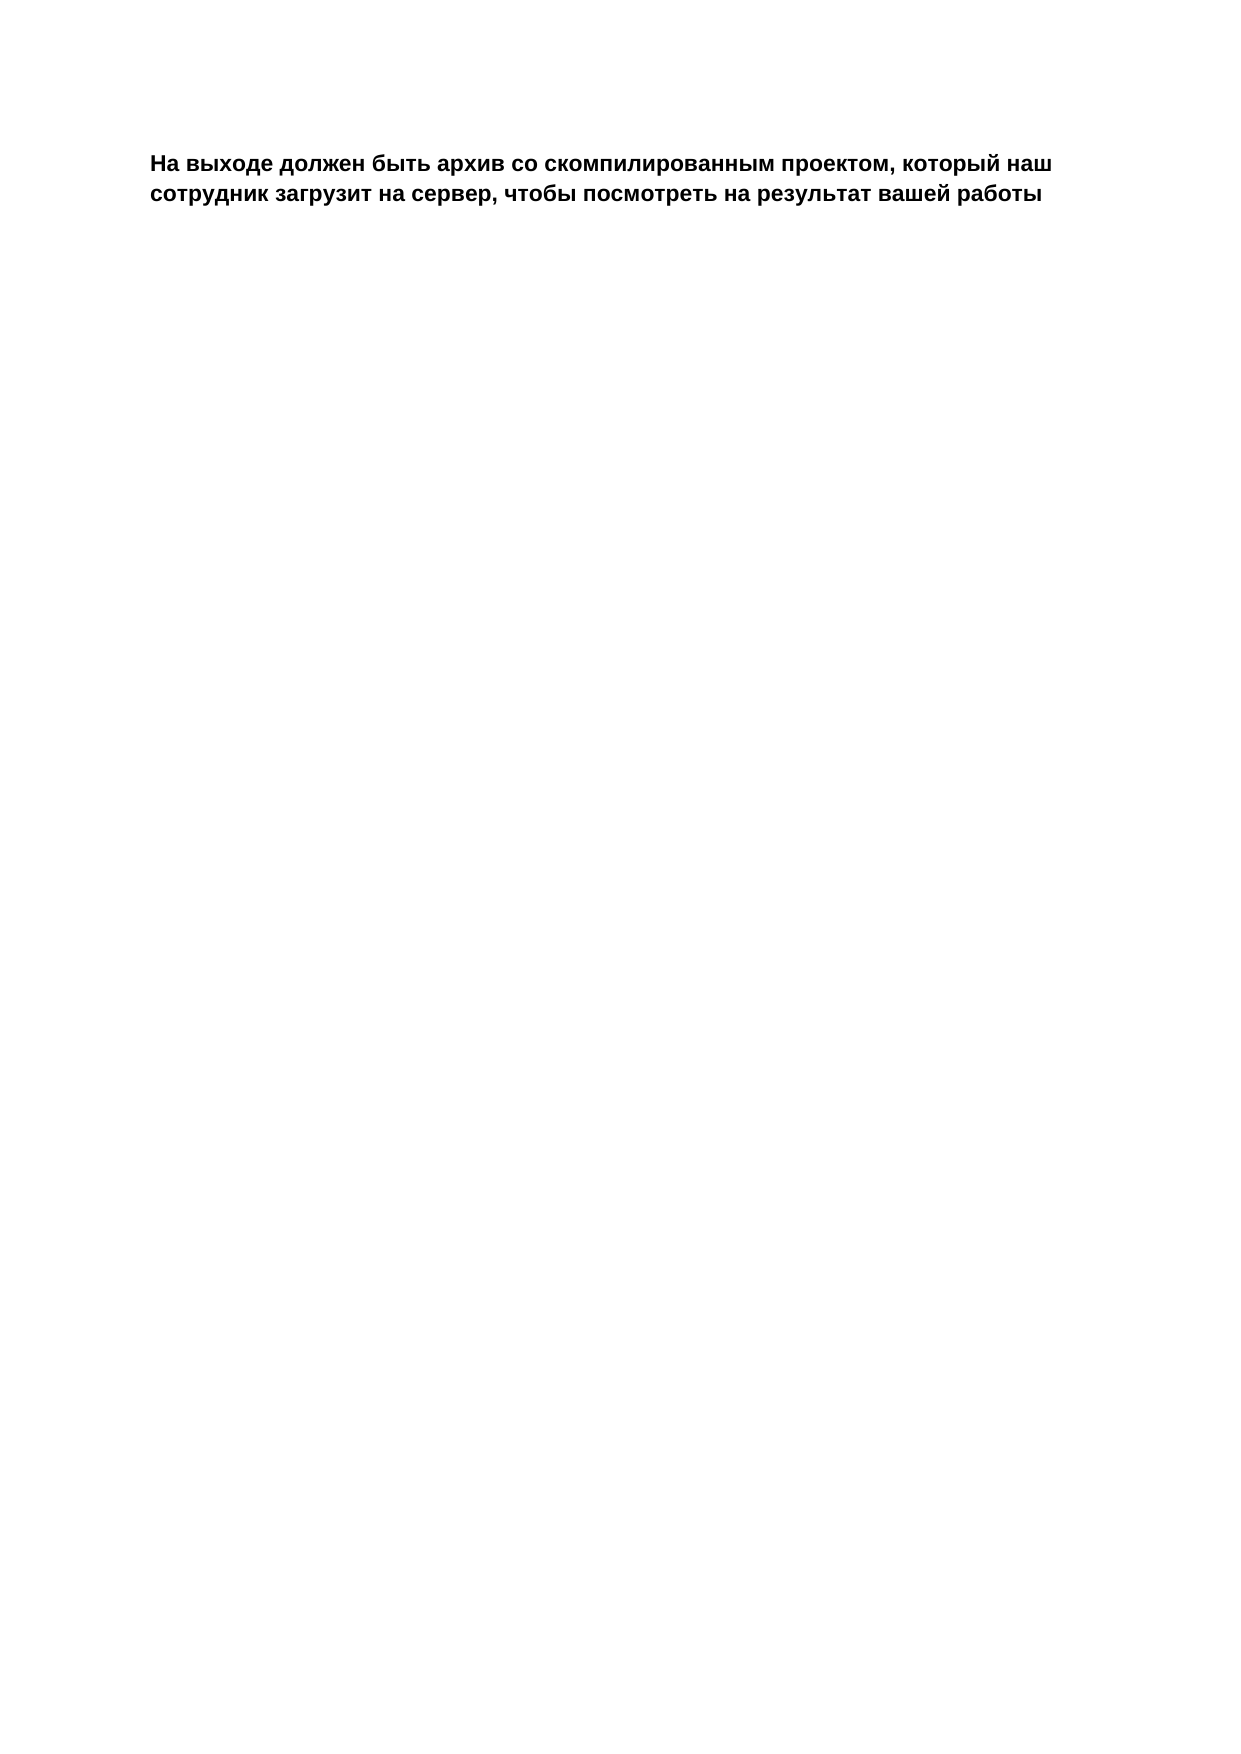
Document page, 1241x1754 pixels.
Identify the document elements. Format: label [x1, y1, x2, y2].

text [150, 150, 1090, 207]
